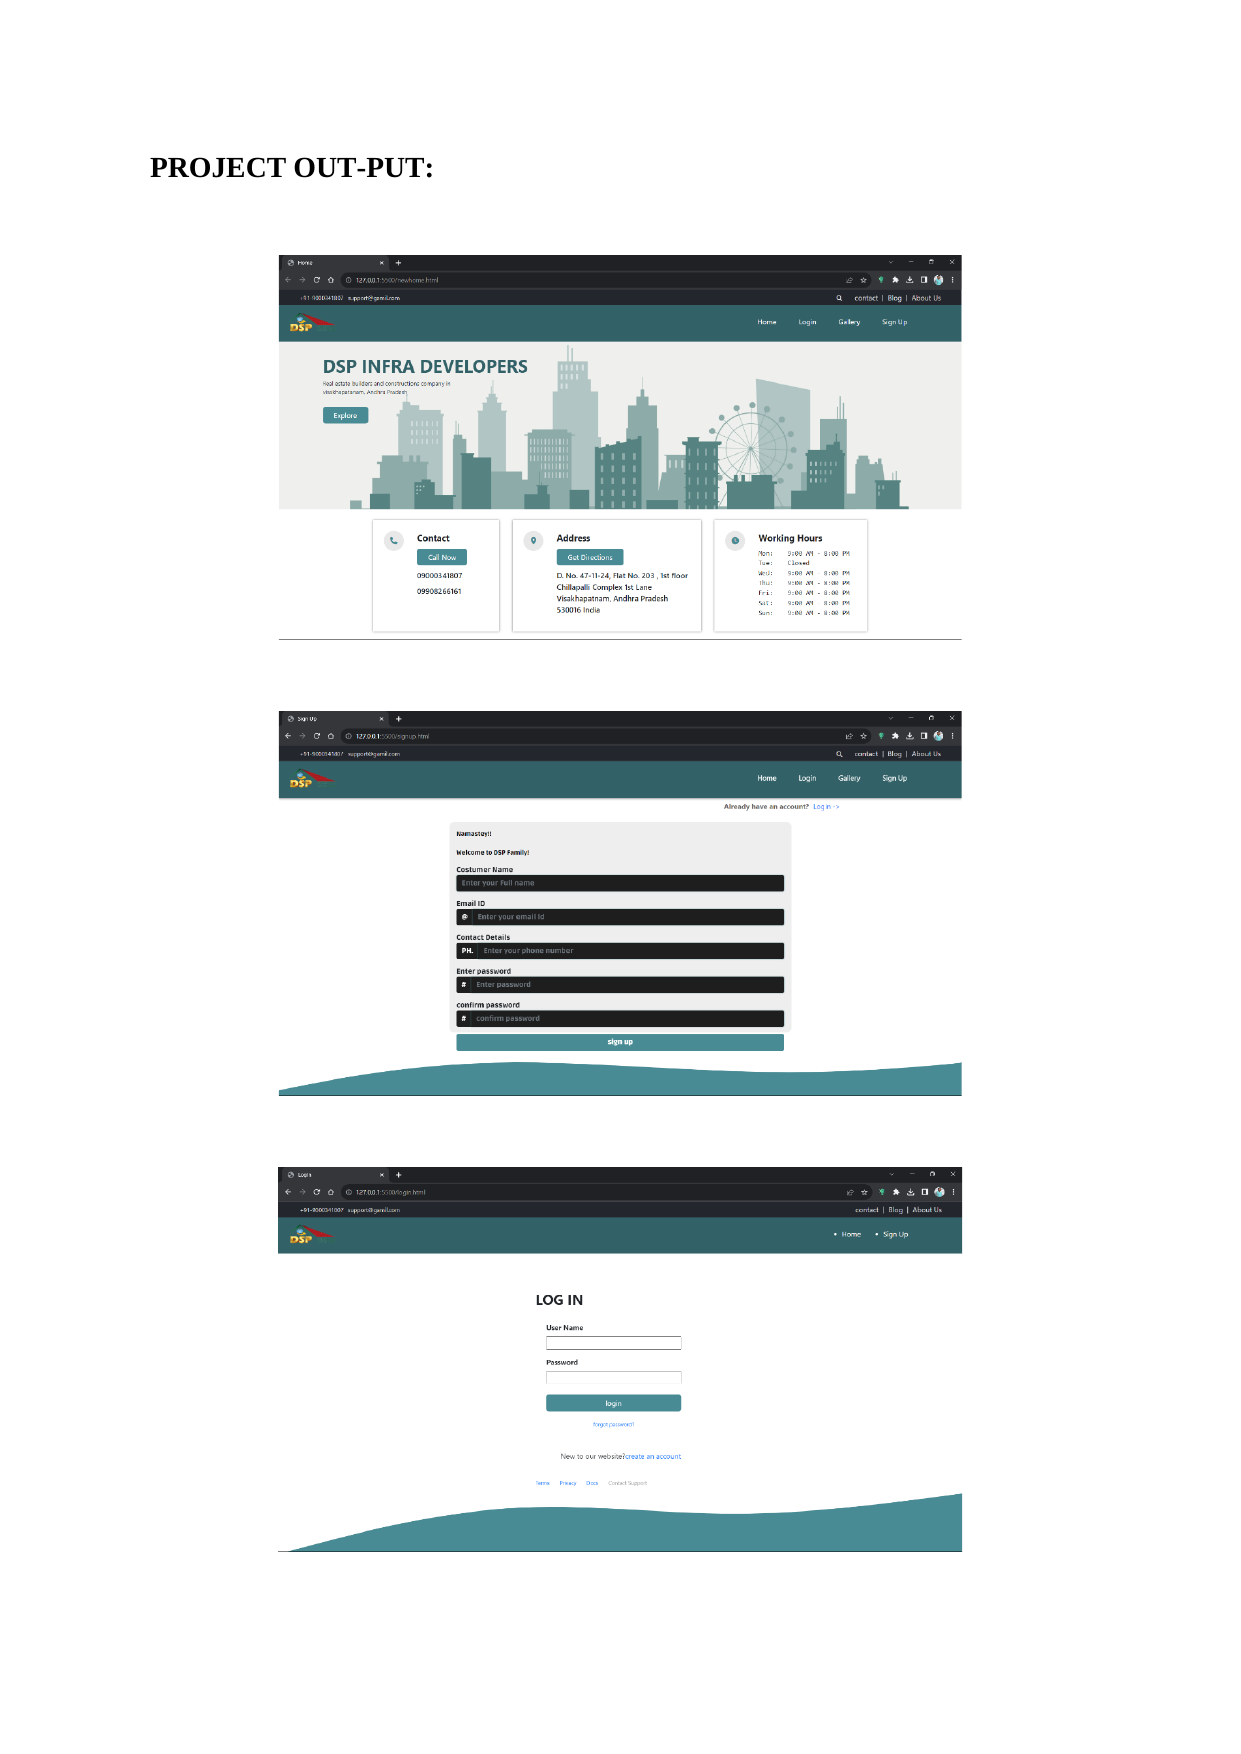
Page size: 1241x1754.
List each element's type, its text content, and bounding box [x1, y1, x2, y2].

picture [278, 711, 962, 1096]
picture [278, 255, 962, 640]
picture [278, 1167, 963, 1552]
text PROJECT OUT-PUT: [150, 150, 1090, 183]
